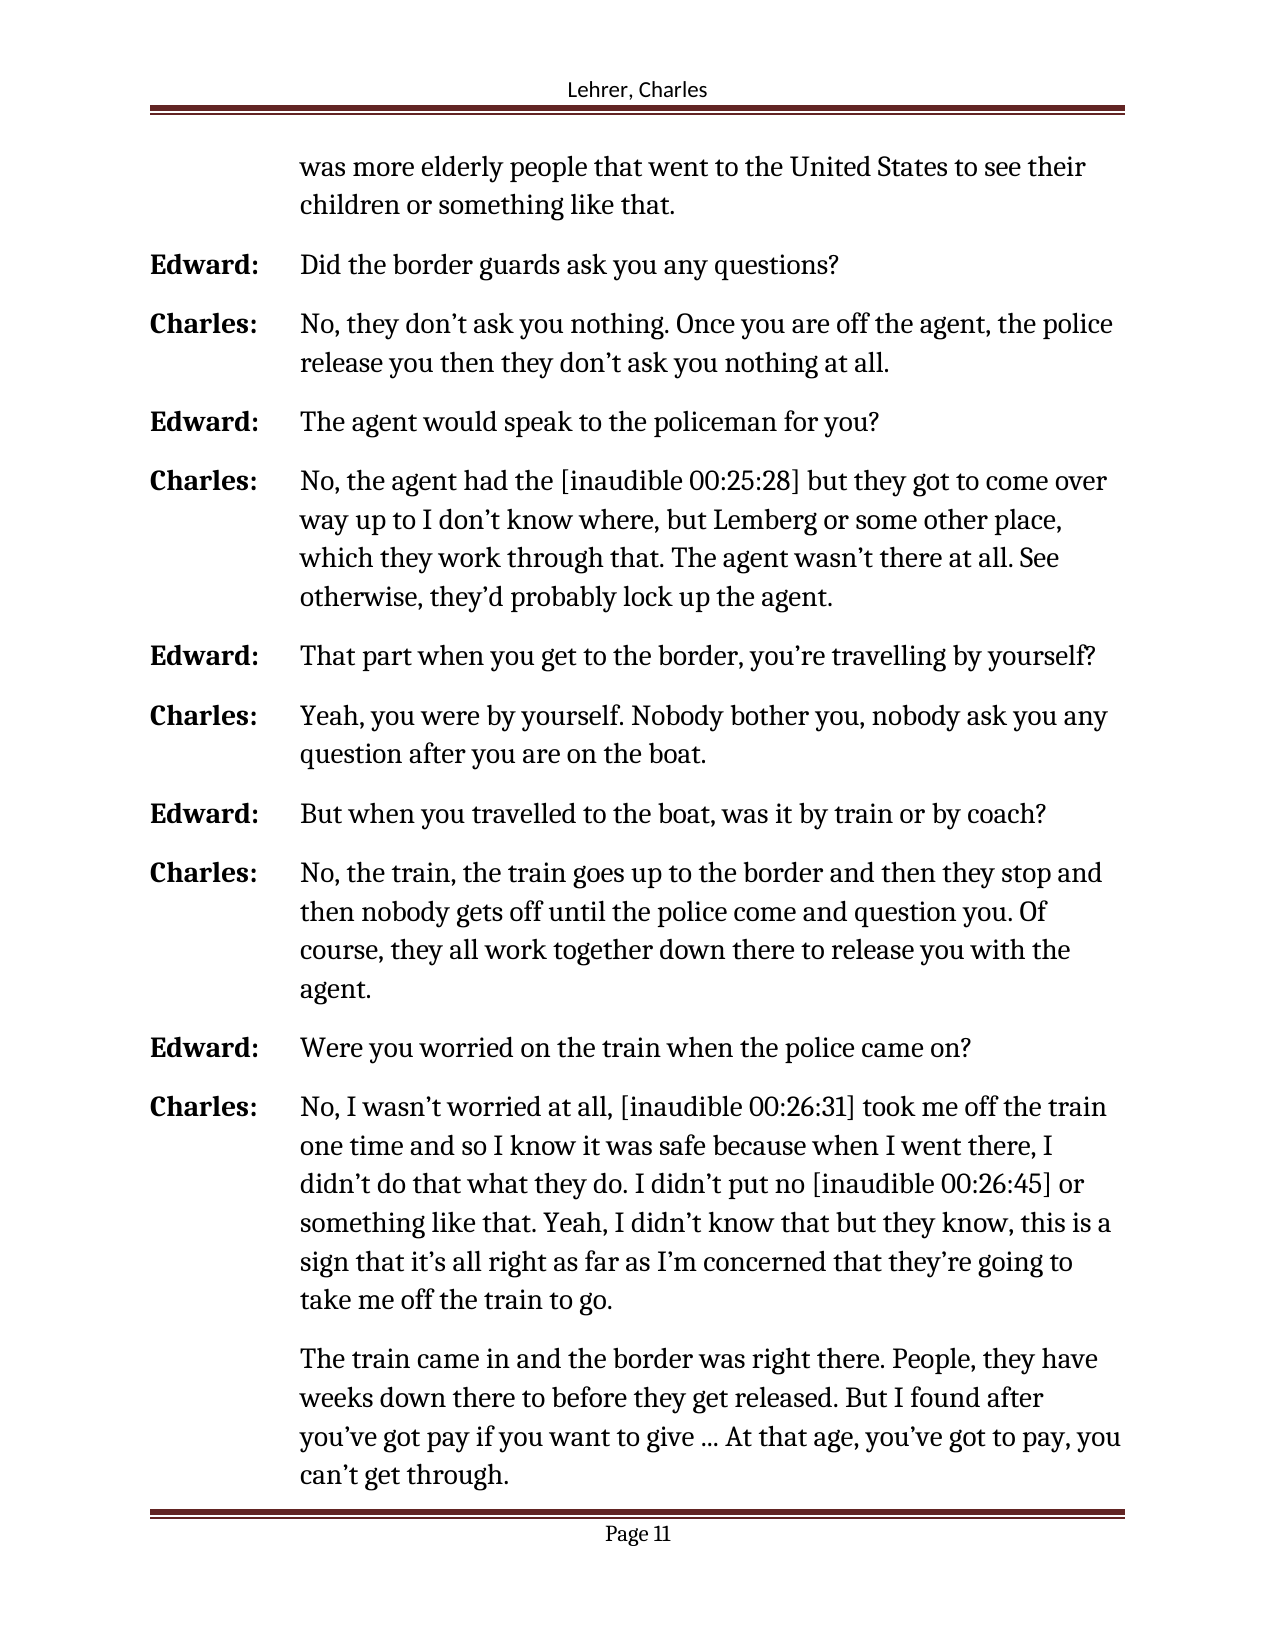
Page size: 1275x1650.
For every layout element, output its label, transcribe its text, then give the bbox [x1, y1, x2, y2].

text Charles: No, the agent had the [inaudible 00:25:28] but they got to come over way up to I don’t know where, but Lemberg or some other place, which they work through that. The agent wasn’t there at all. See otherwise, they’d probably lock up the agent. [150, 464, 1125, 614]
text Edward: That part when you get to the border, you’re travelling by yourself? [150, 639, 1125, 673]
text Charles: Yeah, you were by yourself. Nobody bother you, nobody ask you any question after you are on the boat. [150, 699, 1125, 771]
text Edward: But when you travelled to the boat, was it by train or by coach? [150, 797, 1125, 830]
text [150, 150, 1125, 222]
text The train came in and the border was right there. People, they have weeks down there to before they get released. But I found after you’ve got pay if you want to give ... At that age, you’ve got to pay, you can’t get through. [150, 1343, 1125, 1492]
text Edward: Did the border guards ask you any questions? [150, 248, 1125, 281]
text Charles: No, the train, the train goes up to the border and then they stop and then nobody gets off until the police come and question you. Of course, they all work together down there to release you with the agent. [150, 856, 1125, 1005]
text Charles: No, I wasn’t worried at all, [inaudible 00:26:31] took me off the train one time and so I know it was safe because when I went there, I didn’t do that what they do. I didn’t put no [inaudible 00:26:45] or something like that. Yeah, I didn’t know that but they know, this is a sign that it’s all right as far as I’m concerned that they’re going to take me off the train to go. [150, 1091, 1125, 1317]
text Edward: The agent would speak to the policeman for you? [150, 405, 1125, 439]
text Edward: Were you worried on the train when the police came on? [150, 1031, 1125, 1065]
text Charles: No, they don’t ask you nothing. Once you are off the agent, the police release you then they don’t ask you nothing at all. [150, 307, 1125, 379]
